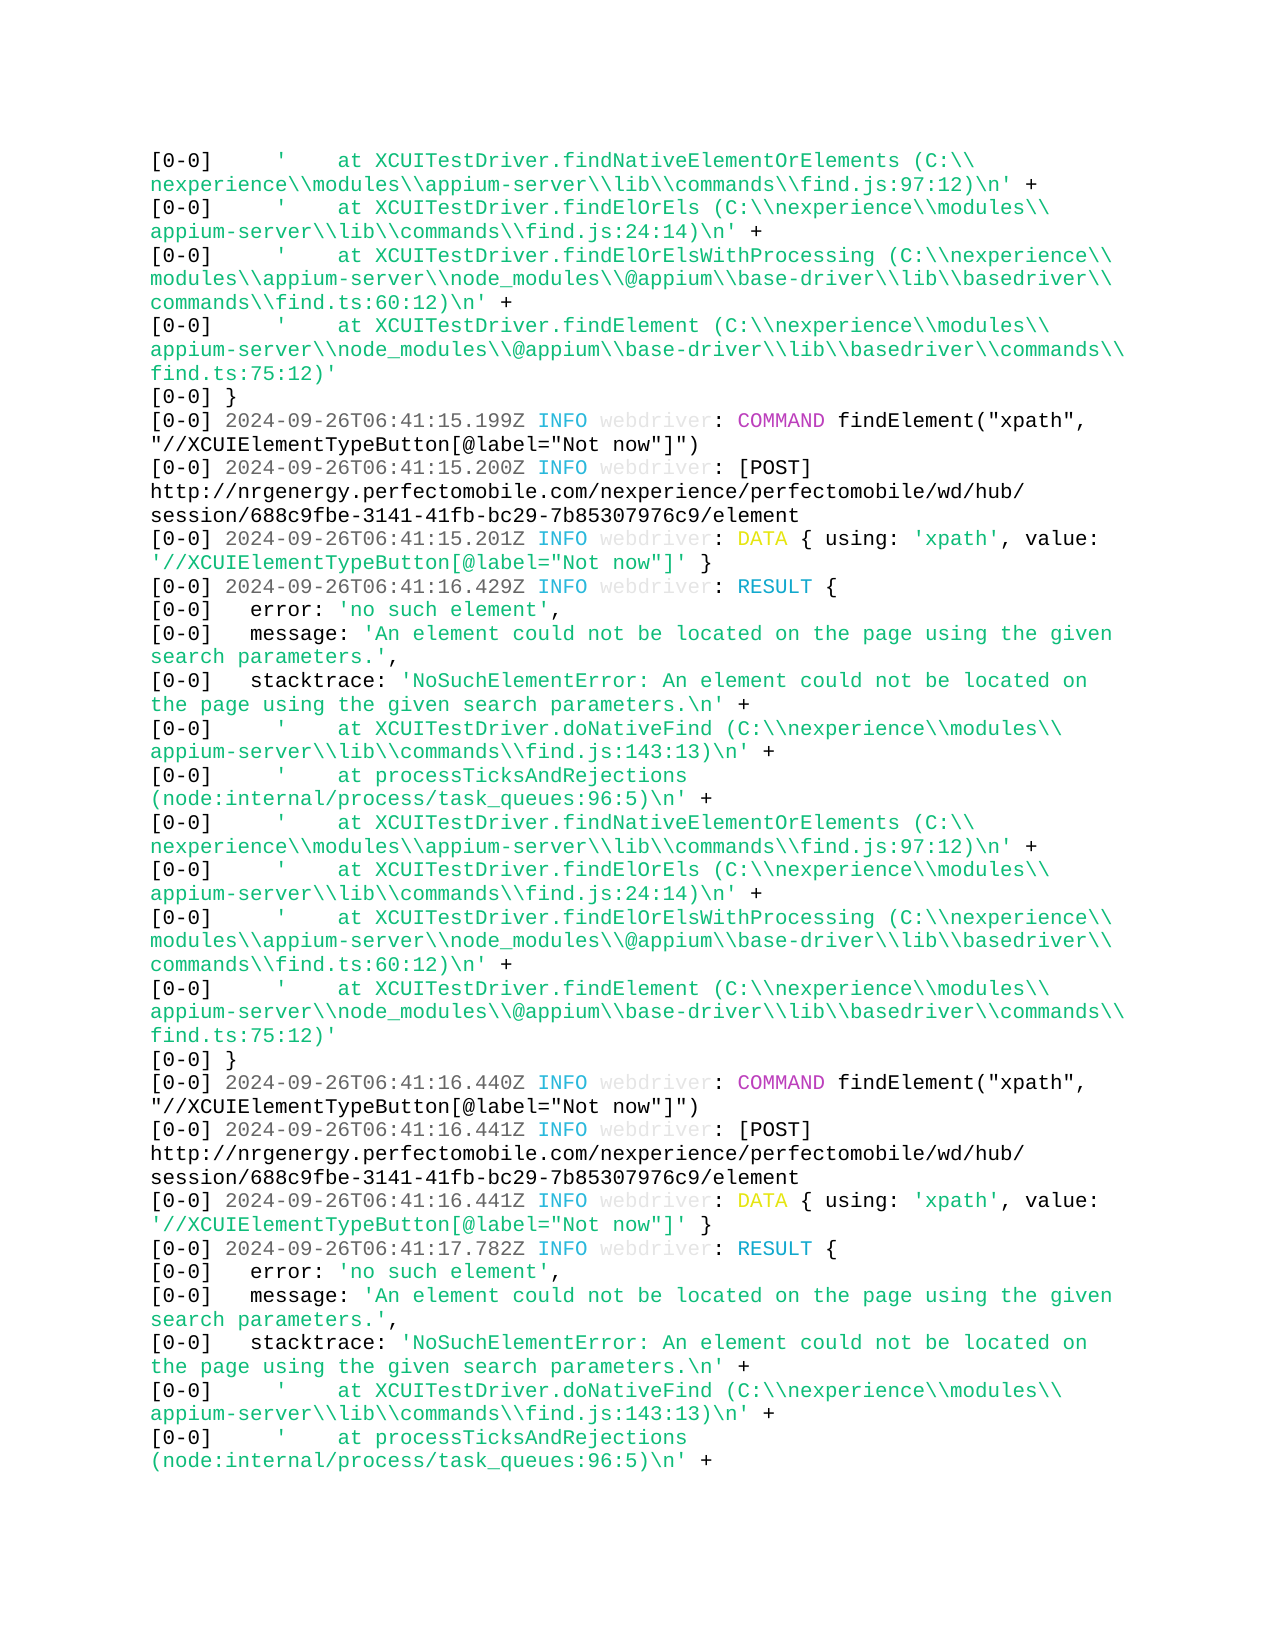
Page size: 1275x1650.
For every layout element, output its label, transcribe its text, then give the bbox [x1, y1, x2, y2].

text [0-0] 2024-09-26T06:41:16.429Z INFO webdriver: RESULT { [150, 576, 1125, 599]
text [0-0] ' at processTicksAndRejections (node:internal/process/task_queues:96:5)\n' + [150, 765, 1125, 812]
text [0-0] ' at XCUITestDriver.findElOrEls (C:\\nexperience\\modules\\appium-server\\lib\\commands\\find.js:24:14)\n' + [150, 197, 1125, 244]
text [0-0] ' at XCUITestDriver.doNativeFind (C:\\nexperience\\modules\\appium-server\\lib\\commands\\find.js:143:13)\n' + [150, 717, 1125, 765]
text [0-0] ' at XCUITestDriver.doNativeFind (C:\\nexperience\\modules\\appium-server\\lib\\commands\\find.js:143:13)\n' + [150, 1379, 1125, 1427]
text [0-0] 2024-09-26T06:41:15.199Z INFO webdriver: COMMAND findElement("xpath", "//XCUIElementTypeButton[@label="Not now"]") [150, 410, 1125, 457]
text [0-0] ' at XCUITestDriver.findElement (C:\\nexperience\\modules\\appium-server\\node_modules\\@appium\\base-driver\\lib\\basedriver\\commands\\find.ts:75:12)' [150, 978, 1125, 1048]
text [0-0] error: 'no such element', [150, 1261, 1125, 1285]
text [0-0] } [150, 1048, 1125, 1072]
text [0-0] ' at XCUITestDriver.findNativeElementOrElements (C:\\nexperience\\modules\\appium-server\\lib\\commands\\find.js:97:12)\n' + [150, 150, 1125, 197]
text [0-0] 2024-09-26T06:41:16.441Z INFO webdriver: DATA { using: 'xpath', value: '//XCUIElementTypeButton[@label="Not now"]' } [150, 1190, 1125, 1238]
text [0-0] ' at XCUITestDriver.findNativeElementOrElements (C:\\nexperience\\modules\\appium-server\\lib\\commands\\find.js:97:12)\n' + [150, 812, 1125, 859]
text [0-0] 2024-09-26T06:41:15.200Z INFO webdriver: [POST] http://nrgenergy.perfectomobile.com/nexperience/perfectomobile/wd/hub/session/688c9fbe-3141-41fb-bc29-7b85307976c9/element [150, 457, 1125, 528]
text [0-0] 2024-09-26T06:41:17.782Z INFO webdriver: RESULT { [150, 1238, 1125, 1261]
text [0-0] error: 'no such element', [150, 599, 1125, 623]
text [0-0] 2024-09-26T06:41:16.440Z INFO webdriver: COMMAND findElement("xpath", "//XCUIElementTypeButton[@label="Not now"]") [150, 1072, 1125, 1119]
text [0-0] ' at XCUITestDriver.findElOrEls (C:\\nexperience\\modules\\appium-server\\lib\\commands\\find.js:24:14)\n' + [150, 859, 1125, 907]
text [0-0] stacktrace: 'NoSuchElementError: An element could not be located on the page using the given search parameters.\n' + [150, 670, 1125, 717]
text [0-0] ' at XCUITestDriver.findElement (C:\\nexperience\\modules\\appium-server\\node_modules\\@appium\\base-driver\\lib\\basedriver\\commands\\find.ts:75:12)' [150, 316, 1125, 386]
text [0-0] 2024-09-26T06:41:15.201Z INFO webdriver: DATA { using: 'xpath', value: '//XCUIElementTypeButton[@label="Not now"]' } [150, 528, 1125, 576]
text [0-0] } [150, 386, 1125, 410]
text [0-0] message: 'An element could not be located on the page using the given search parameters.', [150, 1285, 1125, 1332]
text [0-0] stacktrace: 'NoSuchElementError: An element could not be located on the page using the given search parameters.\n' + [150, 1332, 1125, 1379]
text [0-0] 2024-09-26T06:41:16.441Z INFO webdriver: [POST] http://nrgenergy.perfectomobile.com/nexperience/perfectomobile/wd/hub/session/688c9fbe-3141-41fb-bc29-7b85307976c9/element [150, 1119, 1125, 1190]
text [0-0] ' at processTicksAndRejections (node:internal/process/task_queues:96:5)\n' + [150, 1427, 1125, 1474]
text [0-0] message: 'An element could not be located on the page using the given search parameters.', [150, 623, 1125, 670]
text [0-0] ' at XCUITestDriver.findElOrElsWithProcessing (C:\\nexperience\\modules\\appium-server\\node_modules\\@appium\\base-driver\\lib\\basedriver\\commands\\find.ts:60:12)\n' + [150, 244, 1125, 316]
text [0-0] ' at XCUITestDriver.findElOrElsWithProcessing (C:\\nexperience\\modules\\appium-server\\node_modules\\@appium\\base-driver\\lib\\basedriver\\commands\\find.ts:60:12)\n' + [150, 907, 1125, 978]
